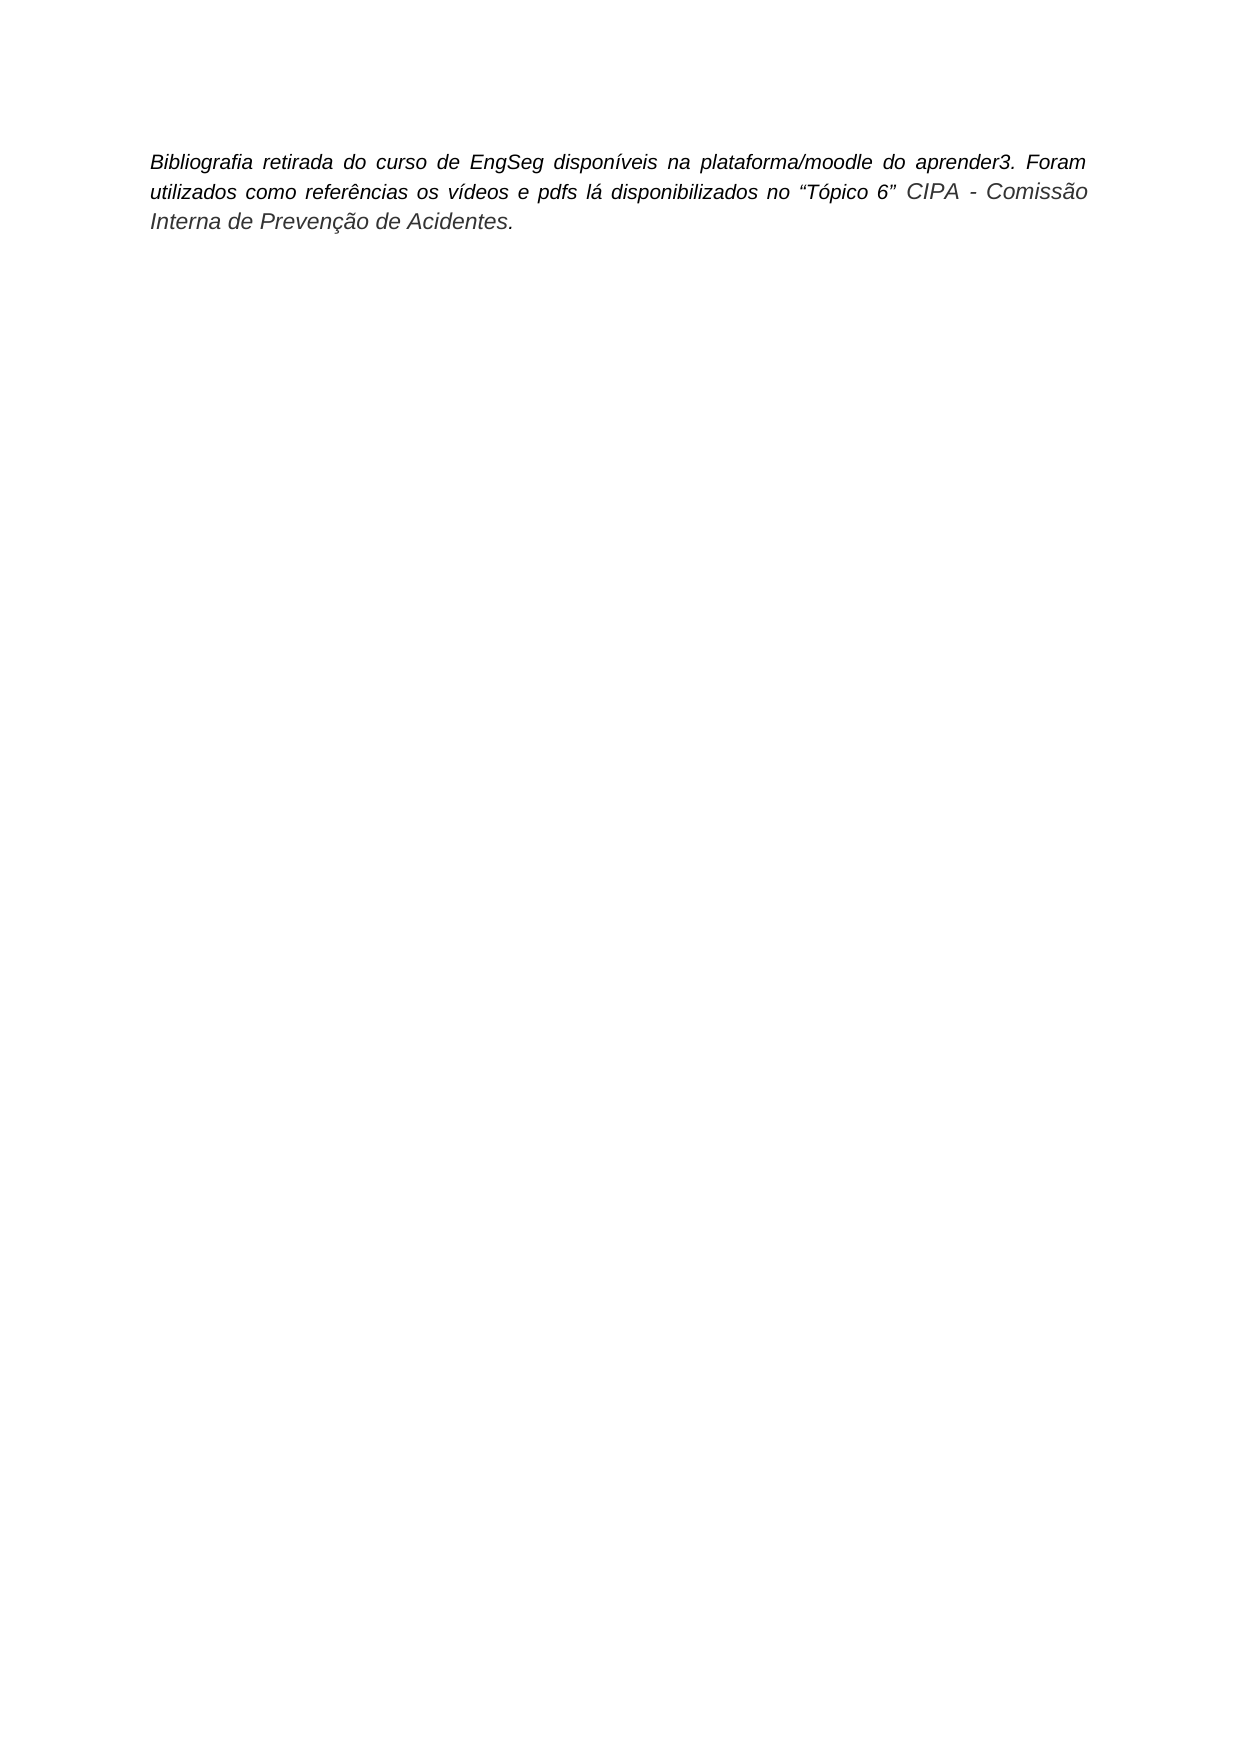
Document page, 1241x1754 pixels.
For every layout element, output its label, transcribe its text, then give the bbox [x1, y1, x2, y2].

text Bibliografia retirada do curso de EngSeg disponíveis na plataforma/moodle do aprender3. Foram utilizados como referências os vídeos e pdfs lá disponibilizados no “Tópico 6” CIPA - Comissão Interna de Prevenção de Acidentes. [150, 150, 1090, 234]
